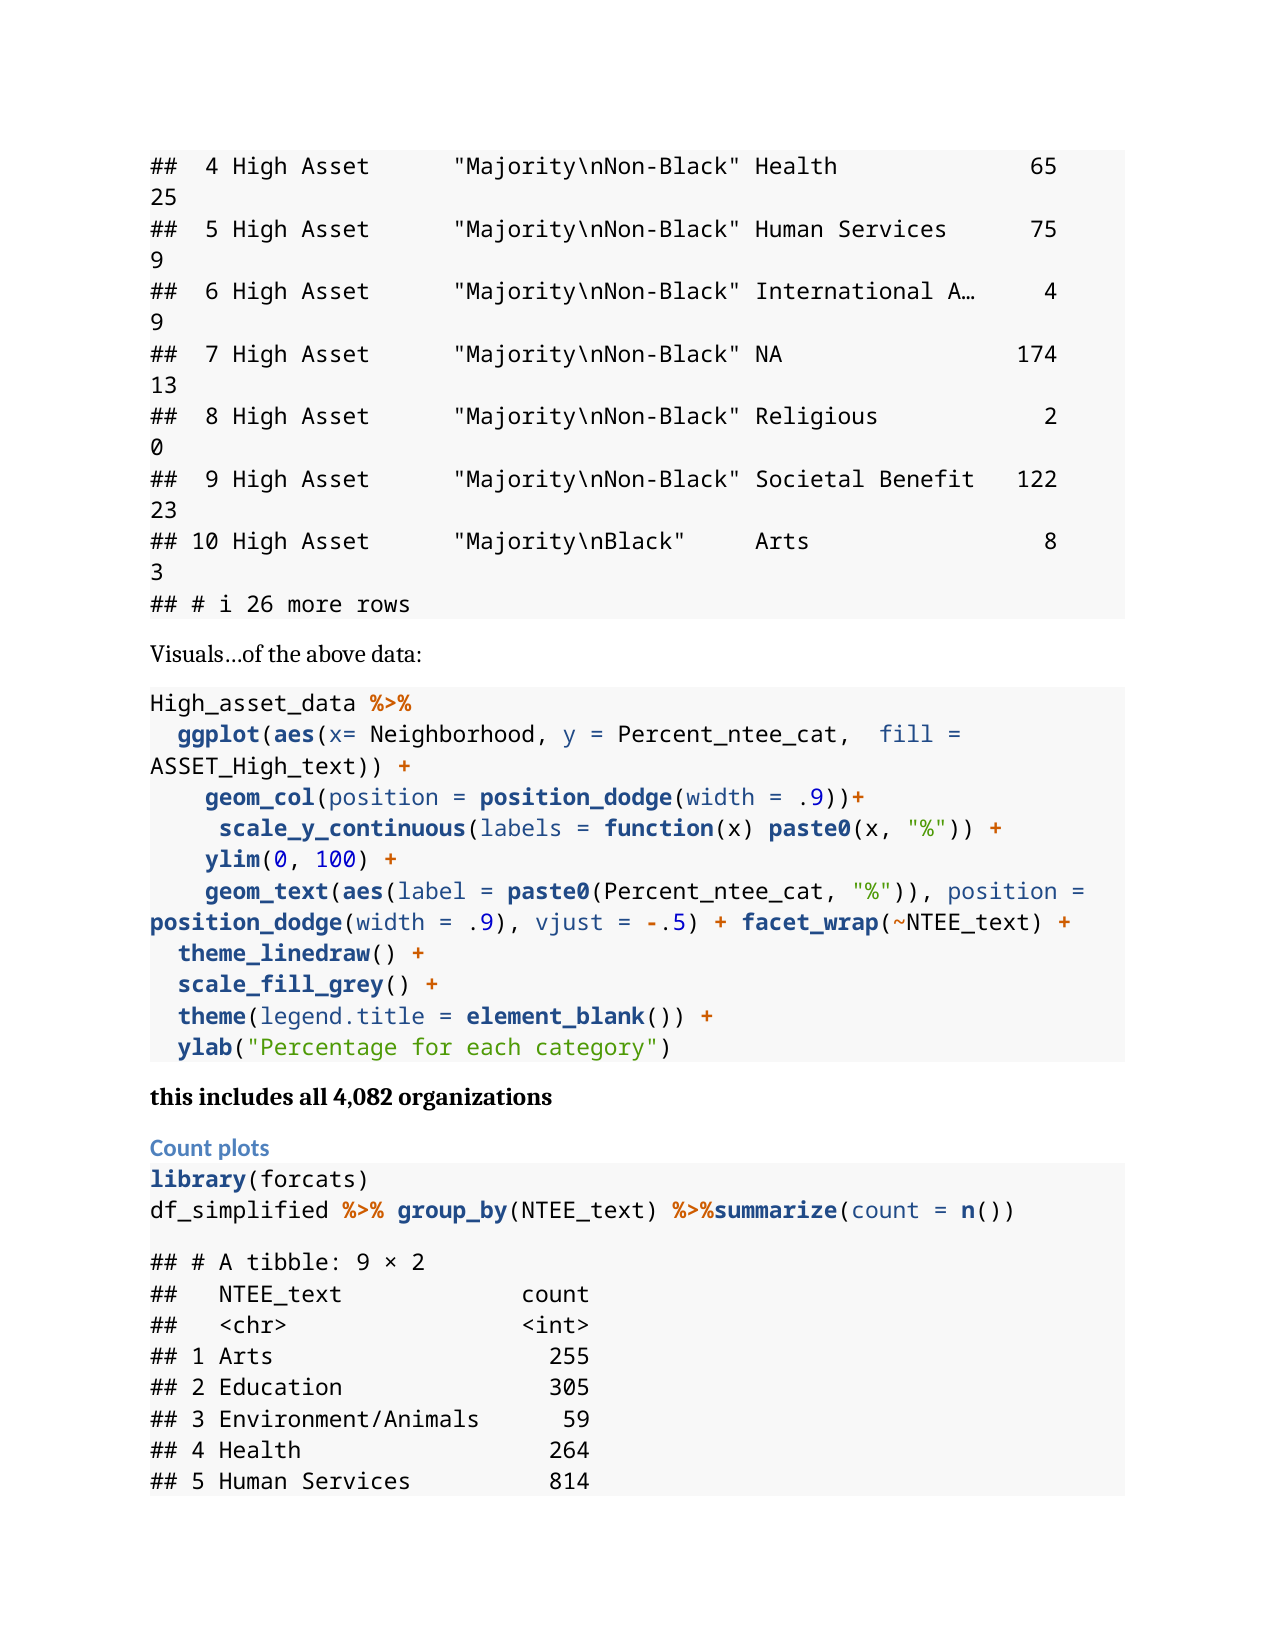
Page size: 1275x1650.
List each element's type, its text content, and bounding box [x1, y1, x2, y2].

subtitle Count plots [150, 1132, 1125, 1163]
text Visuals…of the above data: [150, 639, 1125, 668]
text library(forcats) df_simplified %>% group_by(NTEE_text) %>%summarize(count = n()) [370, 1163, 1125, 1226]
text this includes all 4,082 organizations [150, 1083, 1125, 1112]
text High_asset_data %>% ggplot(aes(x= Neighborhood, y = Percent_ntee_cat, fill = ASSET_High_text)) + geom_col(position = position_dodge(width = .9))+ scale_y_continuous(labels = function(x) paste0(x, "%")) + ylim(0, 100) + geom_text(aes(label = paste0(Percent_ntee_cat, "%")), position = position_dodge(width = .9), vjust = -.5) + facet_wrap(~NTEE_text) + theme_linedraw() + scale_fill_grey() + theme(legend.title = element_blank()) + ylab("Percentage for each category") [150, 687, 1125, 1062]
